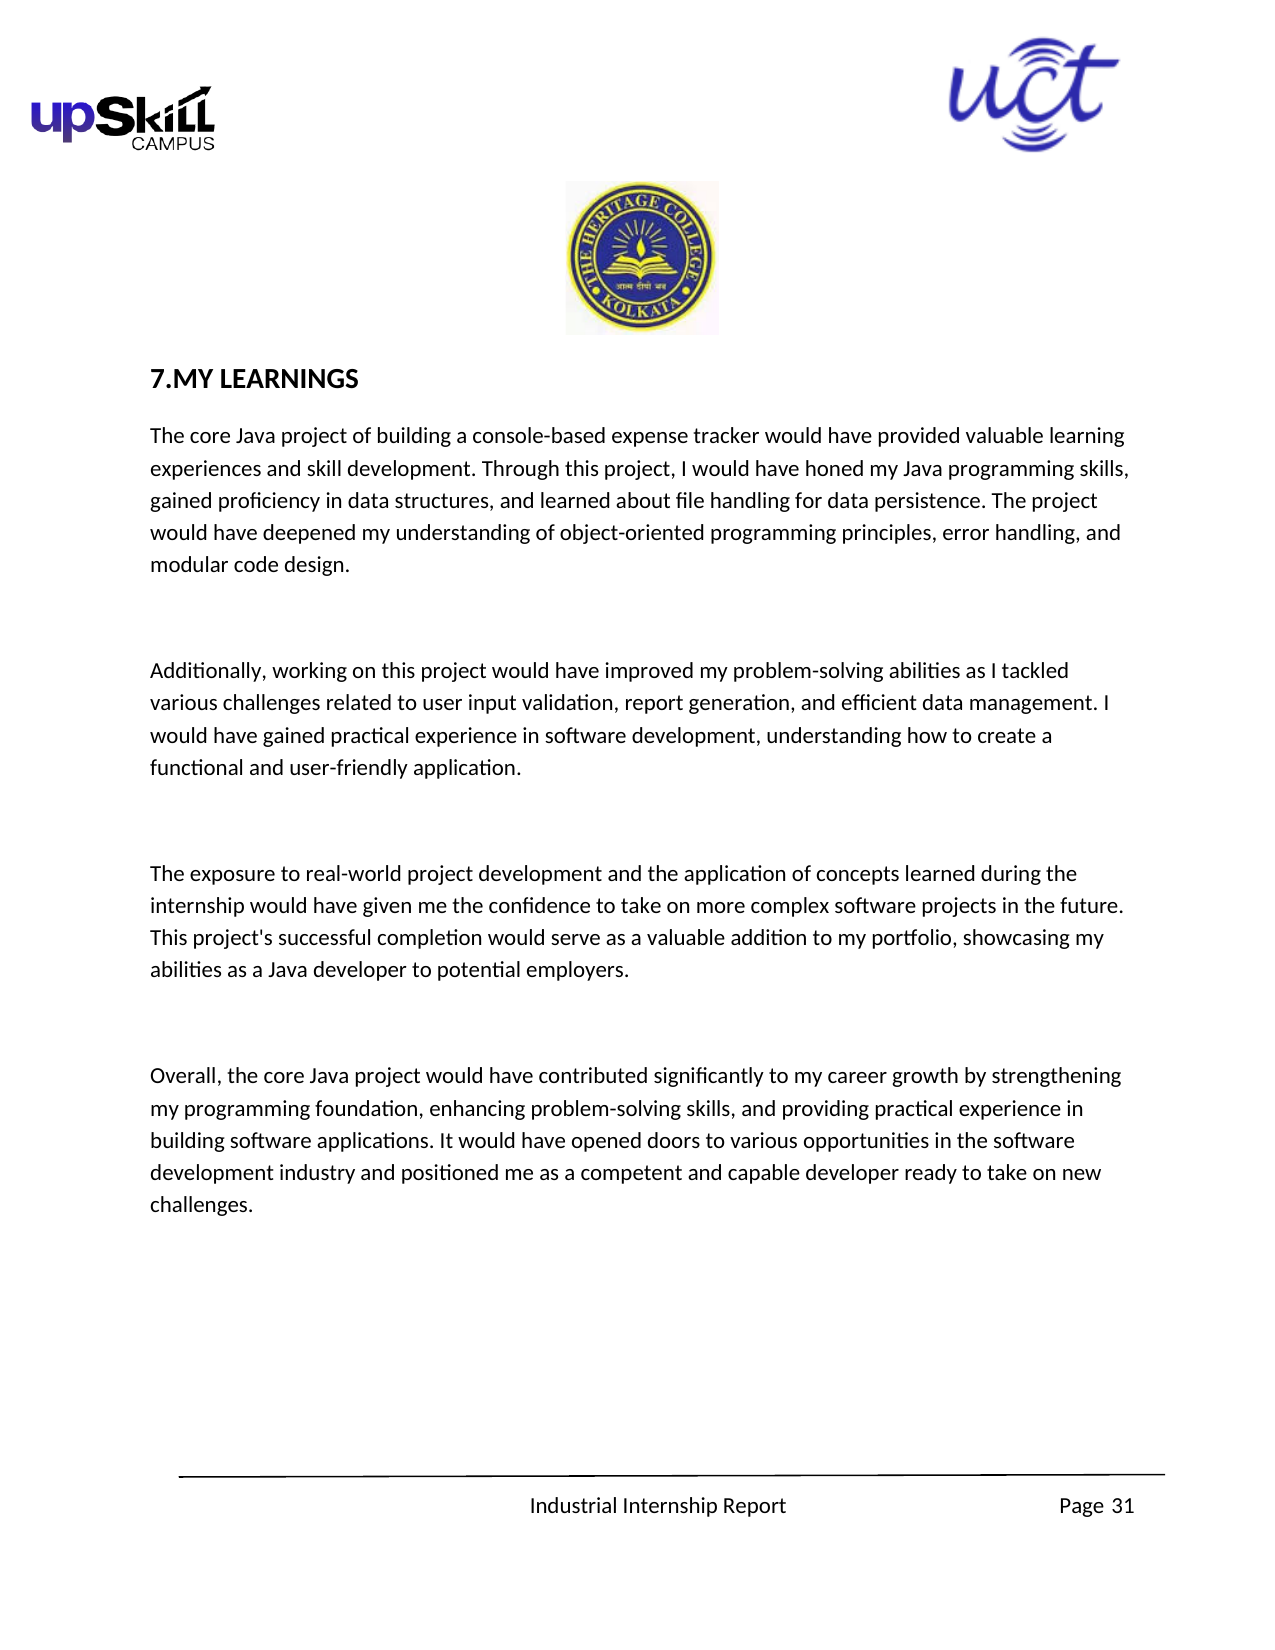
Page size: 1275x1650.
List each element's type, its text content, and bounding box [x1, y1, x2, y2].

picture [946, 28, 1125, 154]
text The core Java project of building a console-based expense tracker would have provided valuable learning experiences and skill development. Through this project, I would have honed my Java programming skills, gained proficiency in data structures, and learned about file handling for data persistence. The project would have deepened my understanding of object-oriented programming principles, error handling, and modular code design. [150, 422, 1134, 578]
text Additionally, working on this project would have improved my problem-solving abilities as I tackled various challenges related to user input validation, report generation, and efficient data management. I would have gained practical experience in software development, understanding how to create a functional and user-friendly application. [150, 656, 1134, 781]
text The exposure to real-world project development and the application of concepts learned during the internship would have given me the confidence to take on more complex software projects in the future. This project's successful completion would serve as a valuable addition to my portfolio, showcasing my abilities as a Java developer to potential employers. [150, 859, 1134, 983]
text 7.MY LEARNINGS [150, 360, 1134, 395]
text Overall, the core Java project would have contributed significantly to my career growth by strengthening my programming foundation, enhancing problem-solving skills, and providing practical experience in building software applications. It would have opened doors to various opportunities in the software development industry and positioned me as a competent and capable developer ready to take on new challenges. [150, 1062, 1134, 1218]
picture [0, 73, 246, 154]
picture [565, 181, 719, 335]
